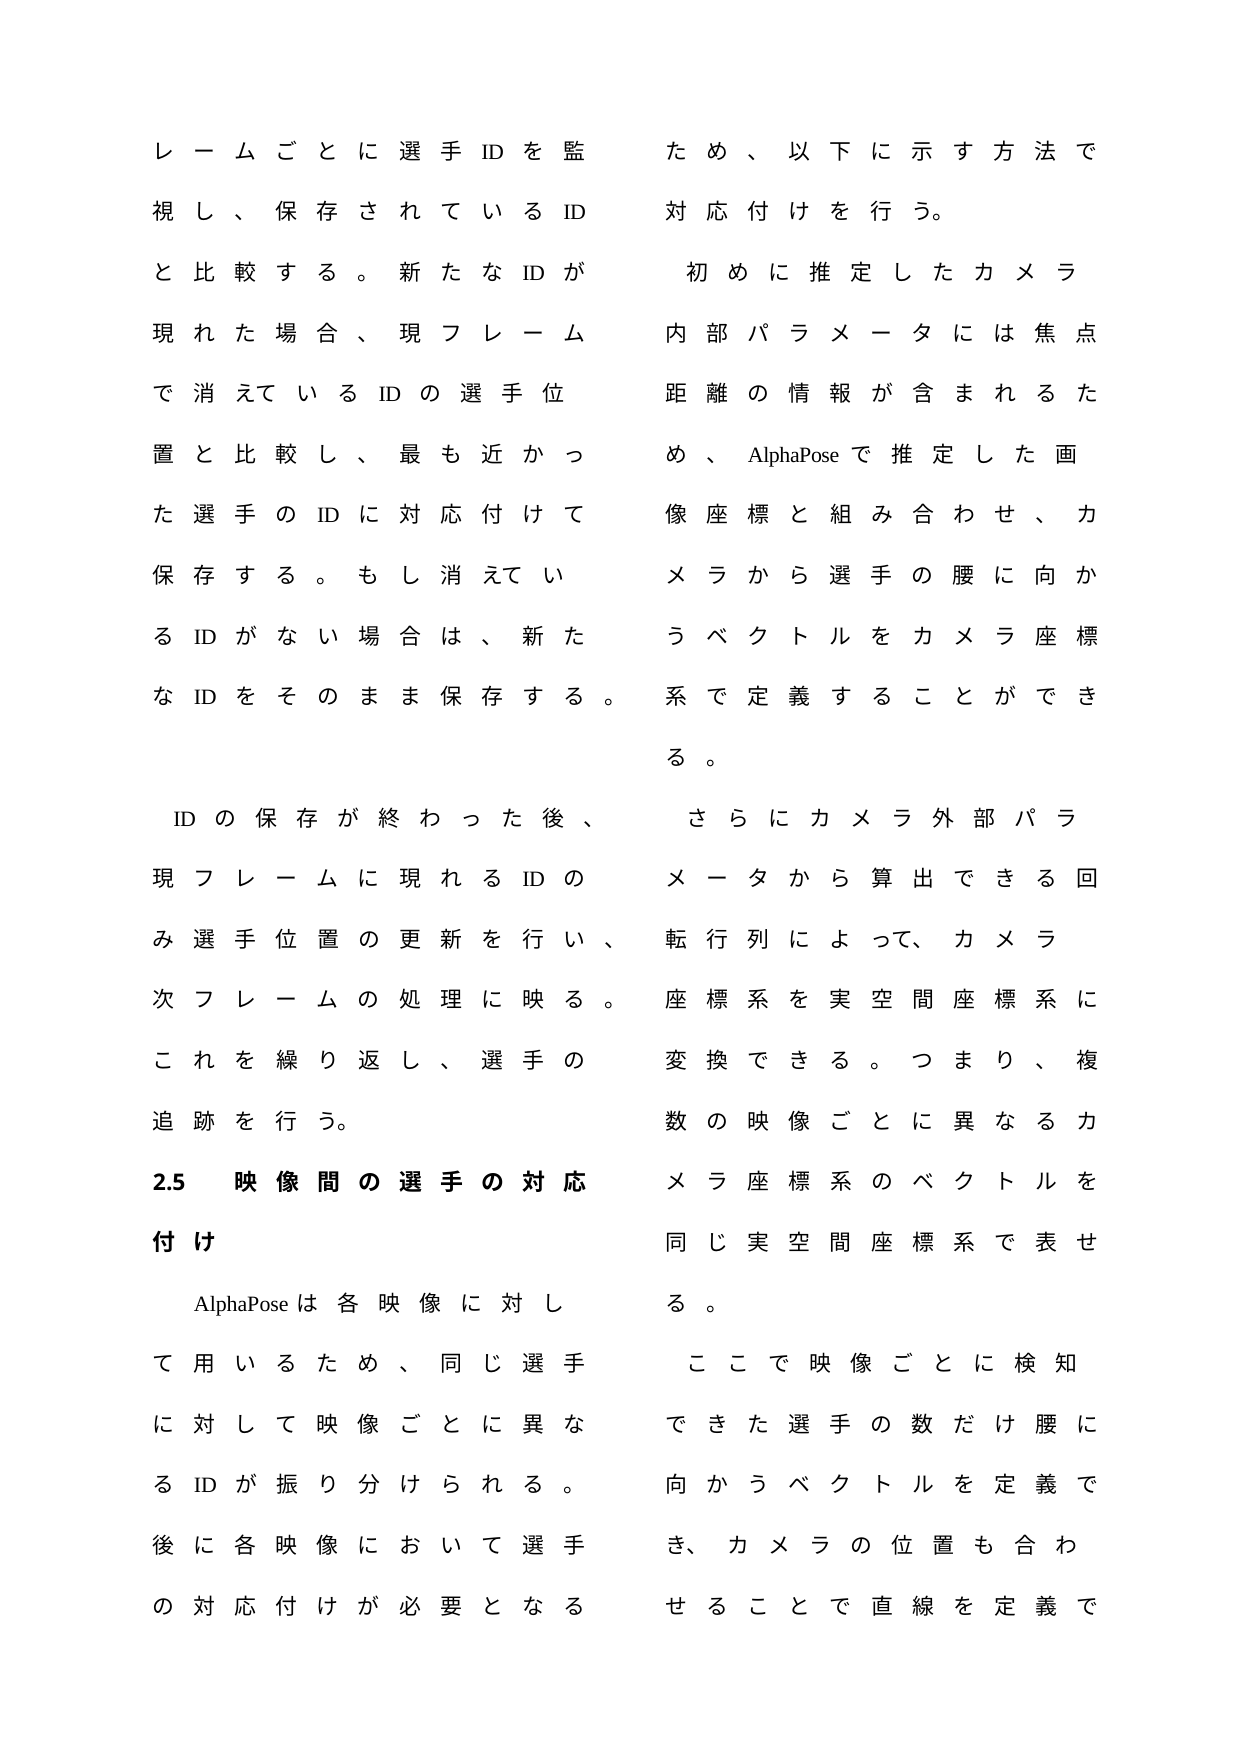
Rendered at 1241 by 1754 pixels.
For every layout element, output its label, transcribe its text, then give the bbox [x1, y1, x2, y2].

text IDの保存が終わった後、現フレームに現れるIDのみ選手位置の更新を行い、次フレームの処理に映る。これを繰り返し、選手の追跡を行う。 [153, 786, 613, 1150]
text AlphaPoseは各映像に対して用いるため、同じ選手に対して映像ごとに異なるIDが振り分けられる。後に各映像において選手の対応付けが必要となるため、以下に示す方法で対応付けを行う。 [153, 1271, 613, 1635]
text 2.5 映像間の選手の対応付け [153, 1150, 613, 1271]
text AlphaPoseは各映像に対して用いるため、同じ選手に対して映像ごとに異なるIDが振り分けられる。後に各映像において選手の対応付けが必要となるため、以下に示す方法で対応付けを行う。 [657, 119, 1117, 240]
text ここで映像ごとに検知できた選手の数だけ腰に向かうベクトルを定義でき、カメラの位置も合わせることで直線を定義できる。映像間で2直線の組み合わせを全て考え、2直線間の距離を計算する。同じ選手を通る2直線間の距離は近いと考え、全ての組み合わせの中から直線間の距離の近いものから選手の対応付けを行う。 [657, 1332, 1117, 1635]
text 初めに推定したカメラ内部パラメータには焦点距離の情報が含まれるため、AlphaPoseで推定した画像座標と組み合わせ、カメラから選手の腰に向かうベクトルをカメラ座標系で定義することができる。 [657, 240, 1117, 786]
text さらにカメラ外部パラメータから算出できる回転行列によって、カメラ座標系を実空間座標系に変換できる。つまり、複数の映像ごとに異なるカメラ座標系のベクトルを同じ実空間座標系で表せる。 [657, 786, 1117, 1332]
